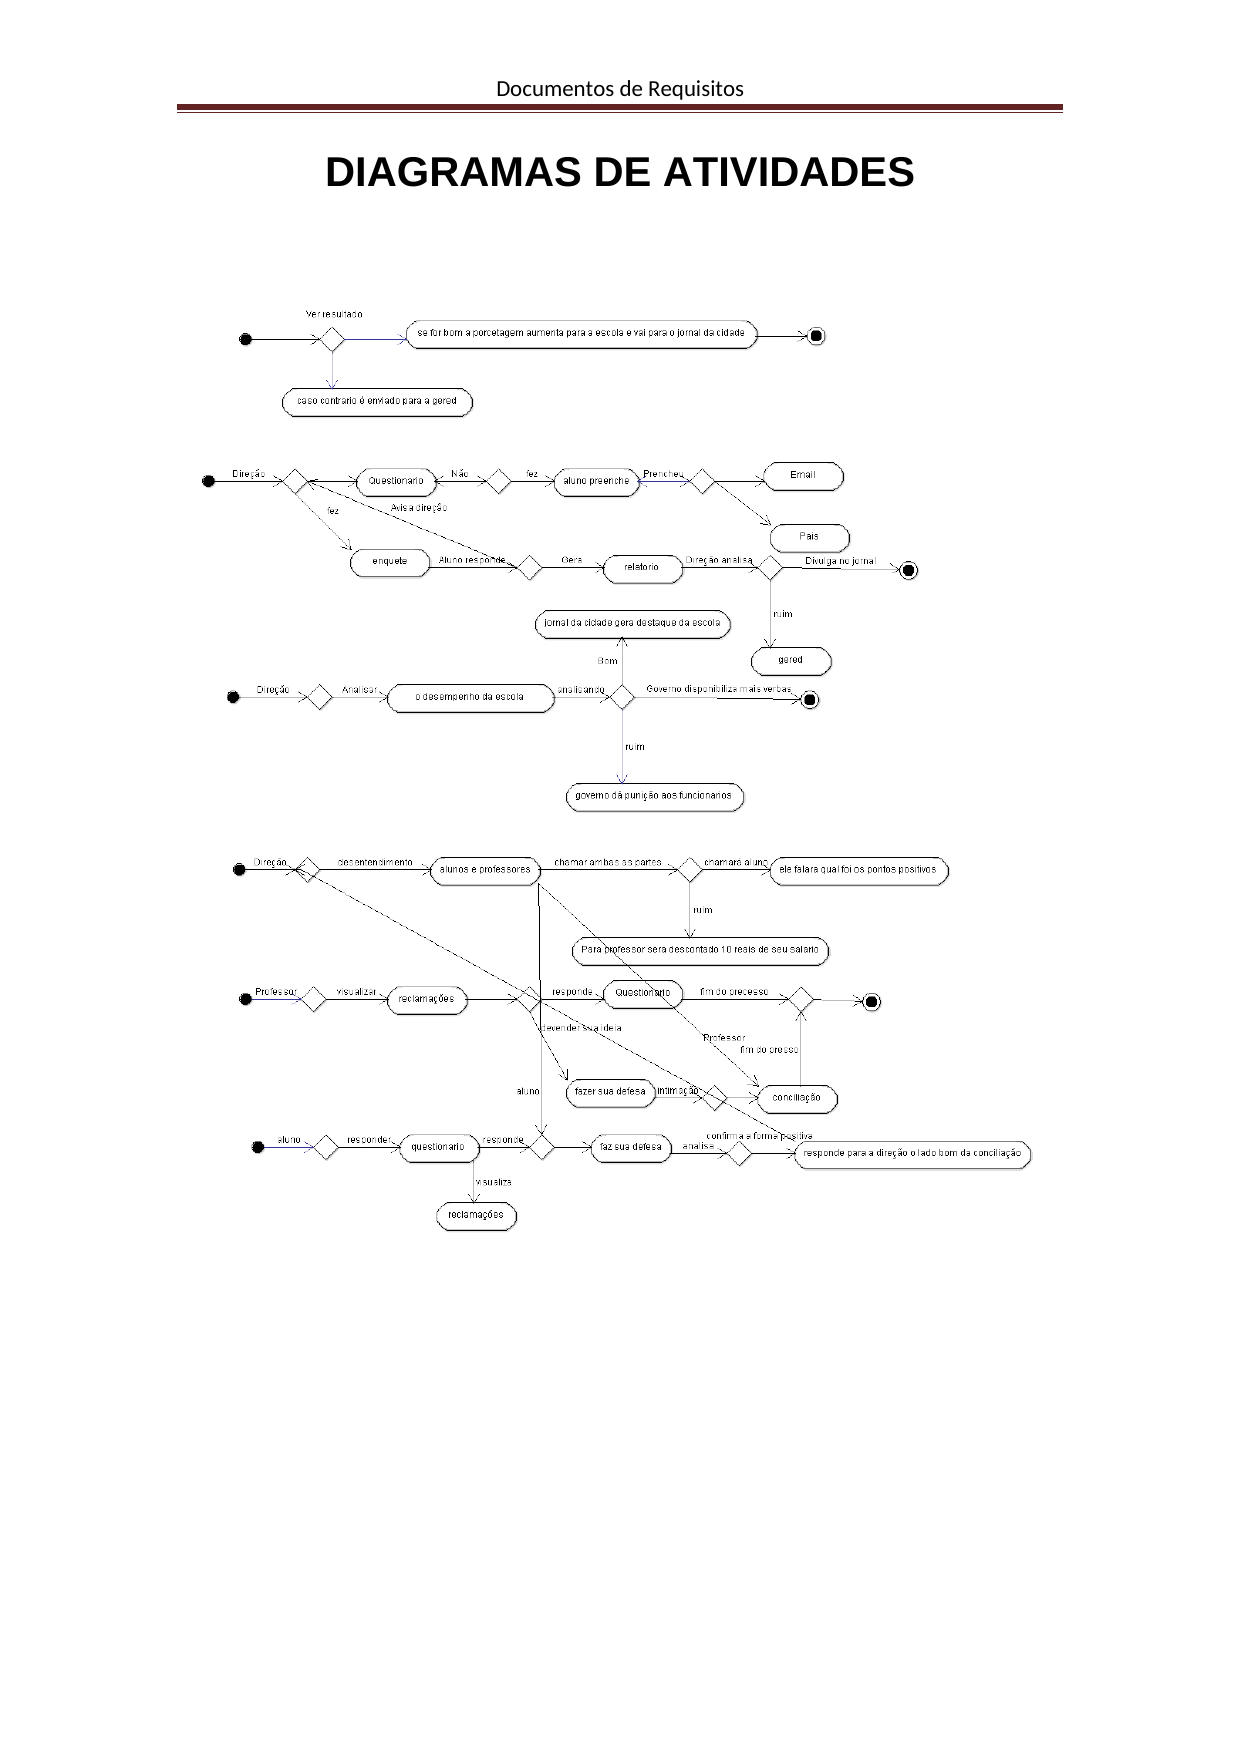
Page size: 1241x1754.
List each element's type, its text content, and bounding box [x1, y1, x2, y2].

picture [177, 277, 1063, 1259]
text DIAGRAMAS DE ATIVIDADES [177, 148, 1063, 196]
